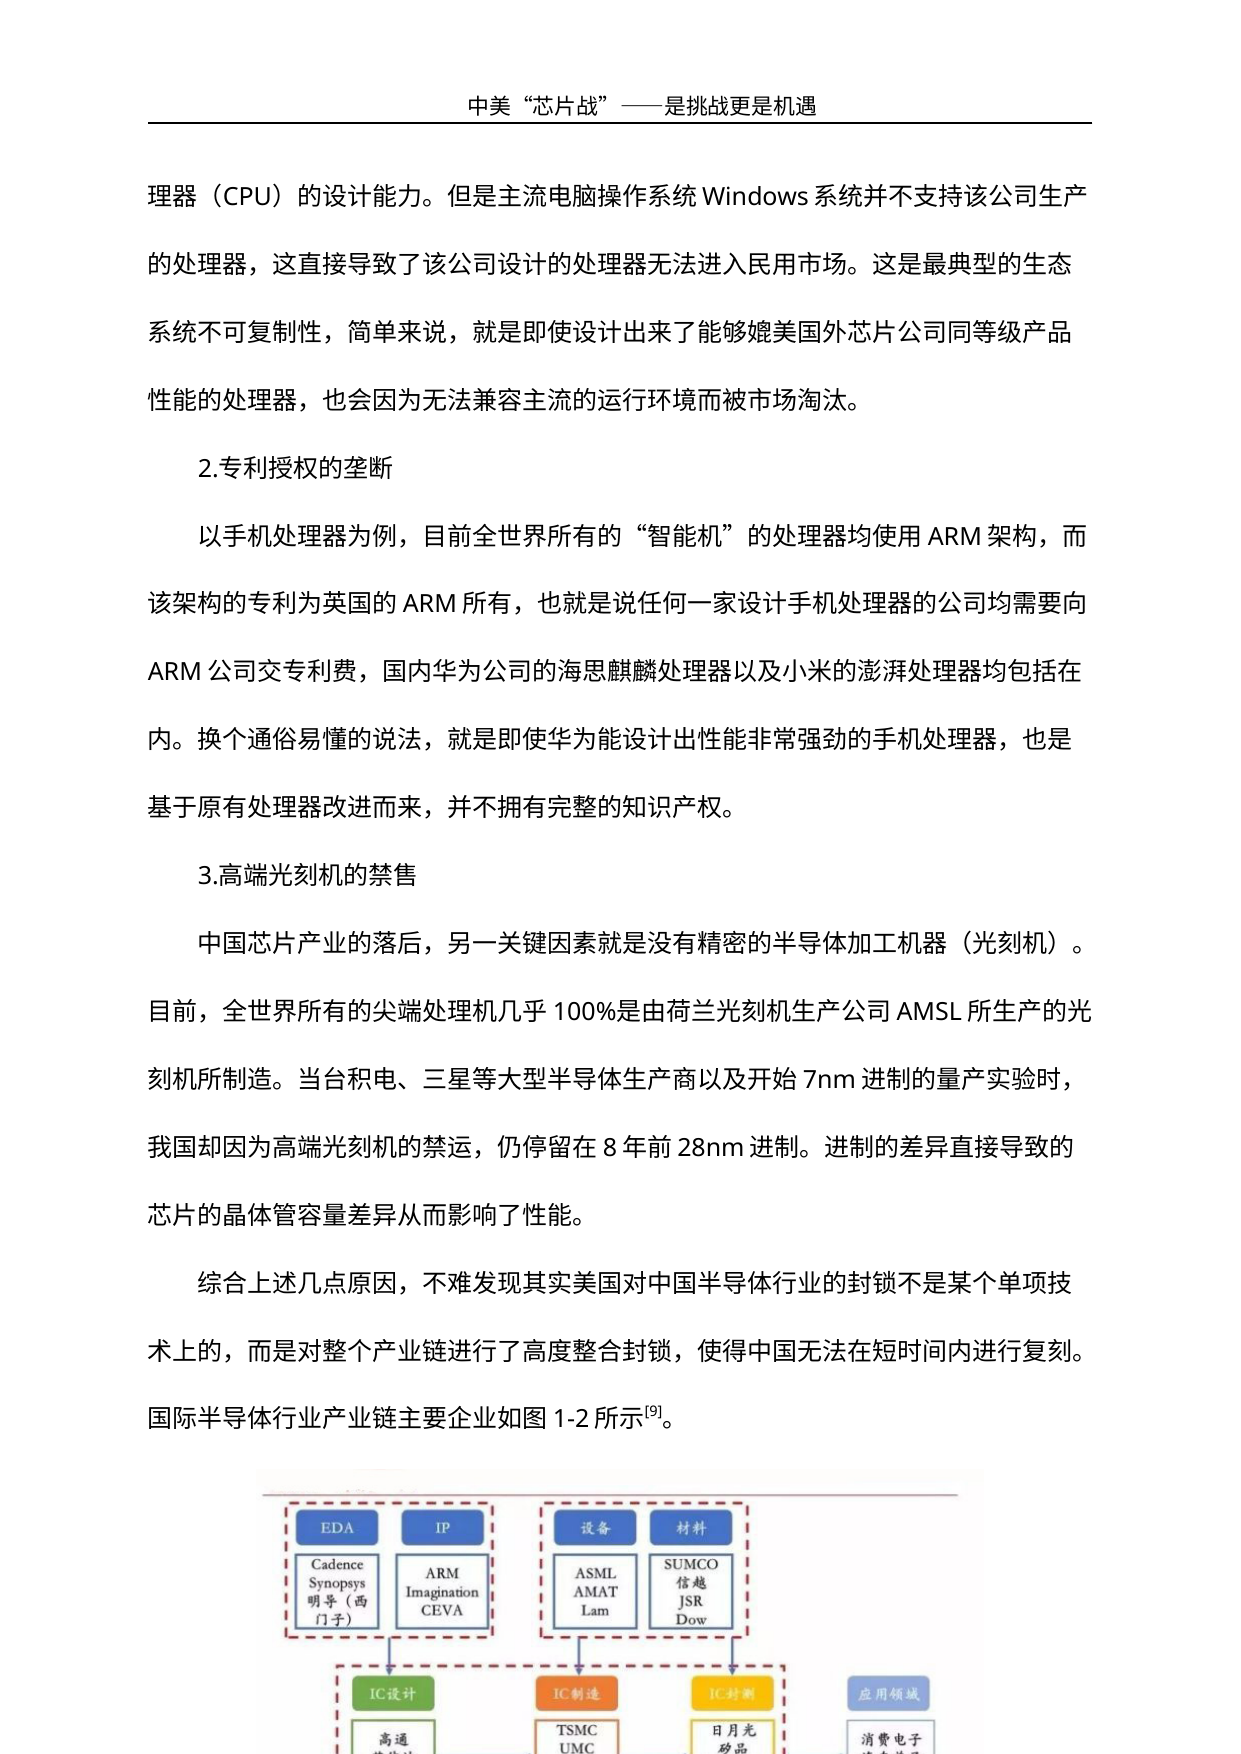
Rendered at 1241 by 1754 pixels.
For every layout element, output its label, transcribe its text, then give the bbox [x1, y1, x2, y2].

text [148, 161, 1092, 432]
text 以手机处理器为例，目前全世界所有的“智能机”的处理器均使用ARM架构，而该架构的专利为英国的ARM所有，也就是说任何一家设计手机处理器的公司均需要向ARM公司交专利费，国内华为公司的海思麒麟处理器以及小米的澎湃处理器均包括在内。换个通俗易懂的说法，就是即使华为能设计出性能非常强劲的手机处理器，也是基于原有处理器改进而来，并不拥有完整的知识产权。 [148, 500, 1092, 840]
text 2.专利授权的垄断 [148, 432, 1092, 500]
text 3.高端光刻机的禁售 [148, 840, 1092, 908]
text 中国芯片产业的落后，另一关键因素就是没有精密的半导体加工机器（光刻机）。目前，全世界所有的尖端处理机几乎100%是由荷兰光刻机生产公司AMSL所生产的光刻机所制造。当台积电、三星等大型半导体生产商以及开始7nm进制的量产实验时，我国却因为高端光刻机的禁运，仍停留在8年前28nm进制。进制的差异直接导致的芯片的晶体管容量差异从而影响了性能。 [148, 908, 1092, 1247]
text 综合上述几点原因，不难发现其实美国对中国半导体行业的封锁不是某个单项技术上的，而是对整个产业链进行了高度整合封锁，使得中国无法在短时间内进行复刻。国际半导体行业产业链主要企业如图1-2所示[9]。 [148, 1247, 1092, 1451]
picture [256, 1469, 984, 1754]
